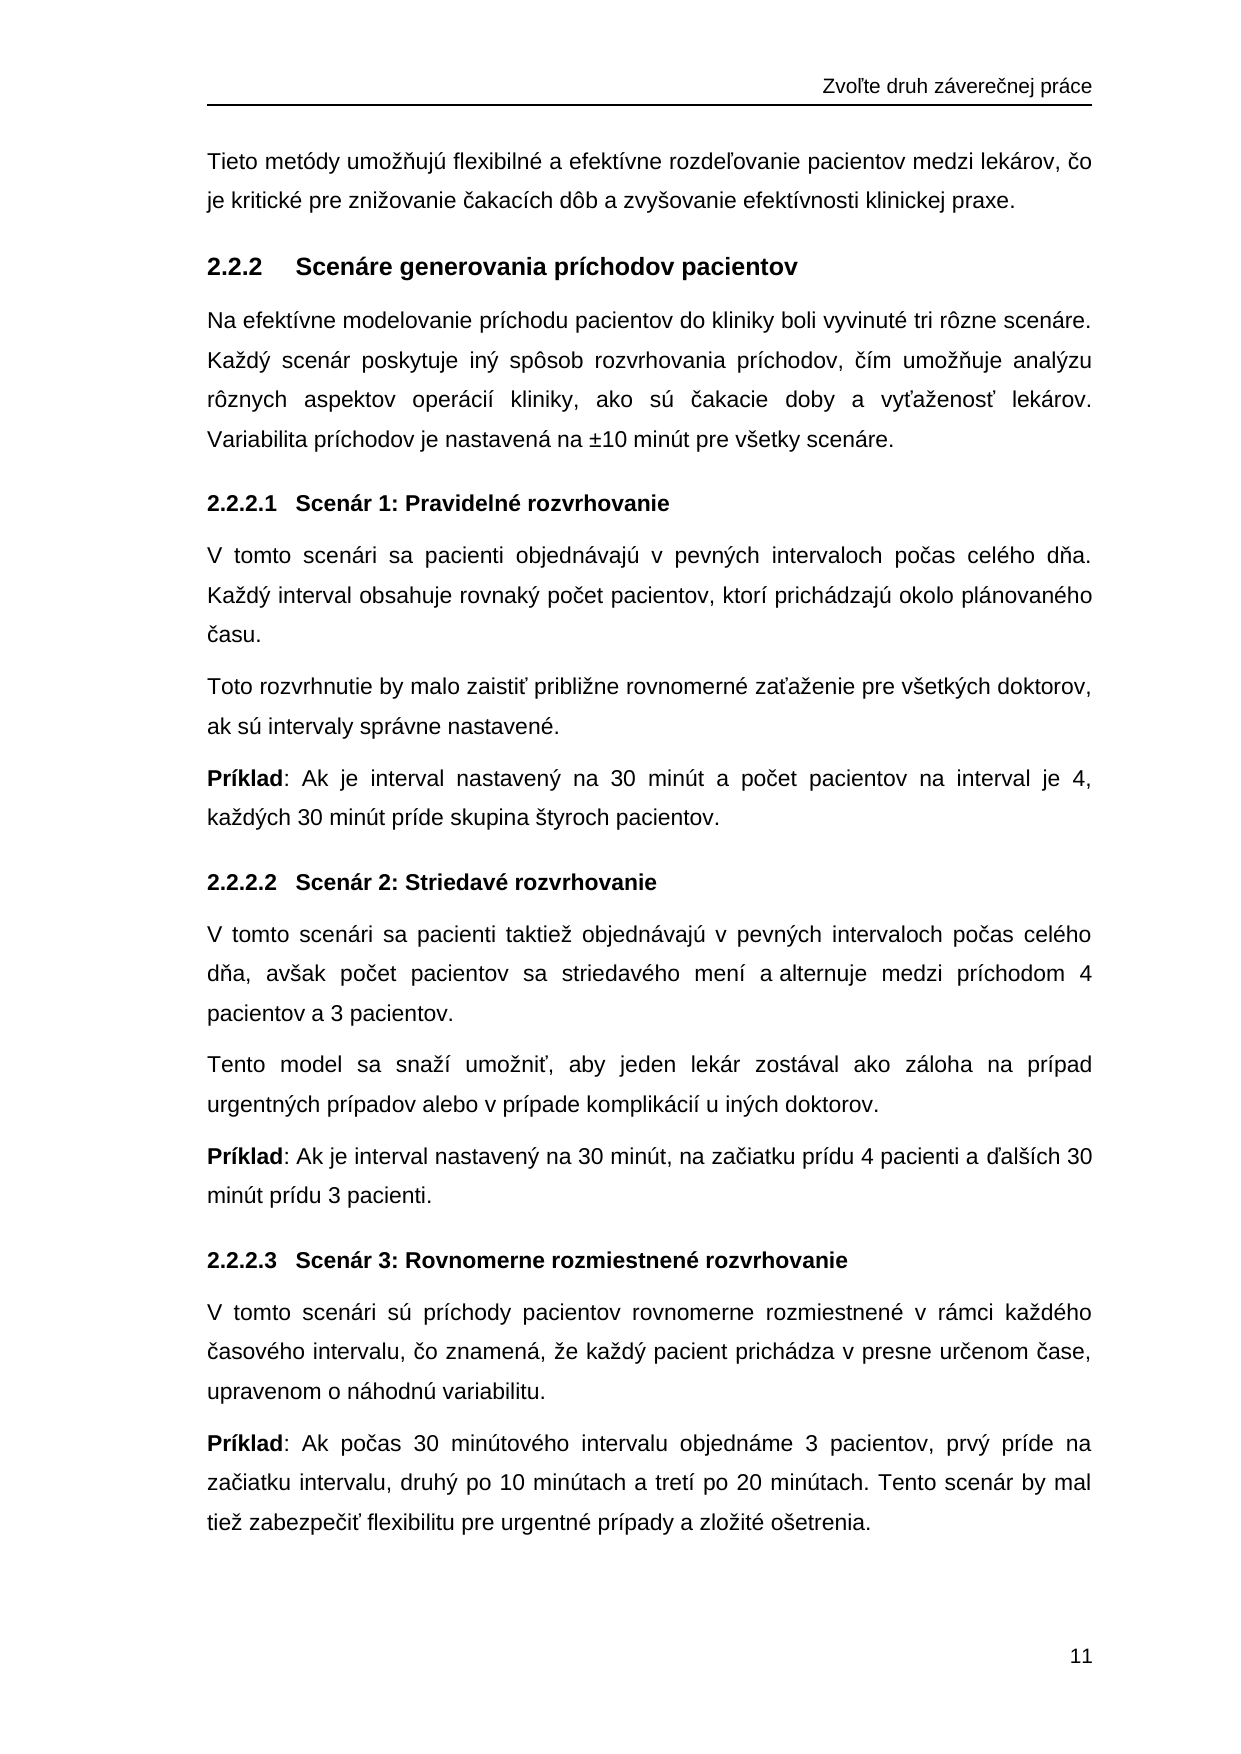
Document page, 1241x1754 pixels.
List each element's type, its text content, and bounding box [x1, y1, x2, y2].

subtitle Scenár 1: Pravidelné rozvrhovanie [207, 490, 1092, 517]
text Toto rozvrhnutie by malo zaistiť približne rovnomerné zaťaženie pre všetkých doktorov, ak sú intervaly správne nastavené. [207, 673, 1092, 739]
subtitle Scenár 2: Striedavé rozvrhovanie [207, 868, 1092, 895]
text Tento model sa snaží umožniť, aby jeden lekár zostával ako záloha na prípad urgentných prípadov alebo v prípade komplikácií u iných doktorov. [207, 1051, 1092, 1117]
text Príklad: Ak je interval nastavený na 30 minút, na začiatku prídu 4 pacienti a ďalších 30 minút prídu 3 pacienti. [207, 1143, 1092, 1209]
text V tomto scenári sú príchody pacientov rovnomerne rozmiestnené v rámci každého časového intervalu, čo znamená, že každý pacient prichádza v presne určenom čase, upravenom o náhodnú variabilitu. [207, 1299, 1092, 1404]
text V tomto scenári sa pacienti taktiež objednávajú v pevných intervaloch počas celého dňa, avšak počet pacientov sa striedavého mení a alternuje medzi príchodom 4 pacientov a 3 pacientov. [207, 921, 1092, 1026]
text Príklad: Ak je interval nastavený na 30 minút a počet pacientov na interval je 4, každých 30 minút príde skupina štyroch pacientov. [207, 764, 1092, 830]
text Tieto metódy umožňujú flexibilné a efektívne rozdeľovanie pacientov medzi lekárov, čo je kritické pre znižovanie čakacích dôb a zvyšovanie efektívnosti klinickej praxe. [207, 148, 1092, 213]
subtitle Scenáre generovania príchodov pacientov [207, 252, 1092, 280]
subtitle Scenár 3: Rovnomerne rozmiestnené rozvrhovanie [207, 1247, 1092, 1273]
text Príklad: Ak počas 30 minútového intervalu objednáme 3 pacientov, prvý príde na začiatku intervalu, druhý po 10 minútach a tretí po 20 minútach. Tento scenár by mal tiež zabezpečiť flexibilitu pre urgentné prípady a zložité ošetrenia. [207, 1430, 1092, 1535]
text Na efektívne modelovanie príchodu pacientov do kliniky boli vyvinuté tri rôzne scenáre. Každý scenár poskytuje iný spôsob rozvrhovania príchodov, čím umožňuje analýzu rôznych aspektov operácií kliniky, ako sú čakacie doby a vyťaženosť lekárov. Variabilita príchodov je nastavená na ±10 minút pre všetky scenáre. [207, 307, 1092, 452]
text V tomto scenári sa pacienti objednávajú v pevných intervaloch počas celého dňa. Každý interval obsahuje rovnaký počet pacientov, ktorí prichádzajú okolo plánovaného času. [207, 542, 1092, 647]
